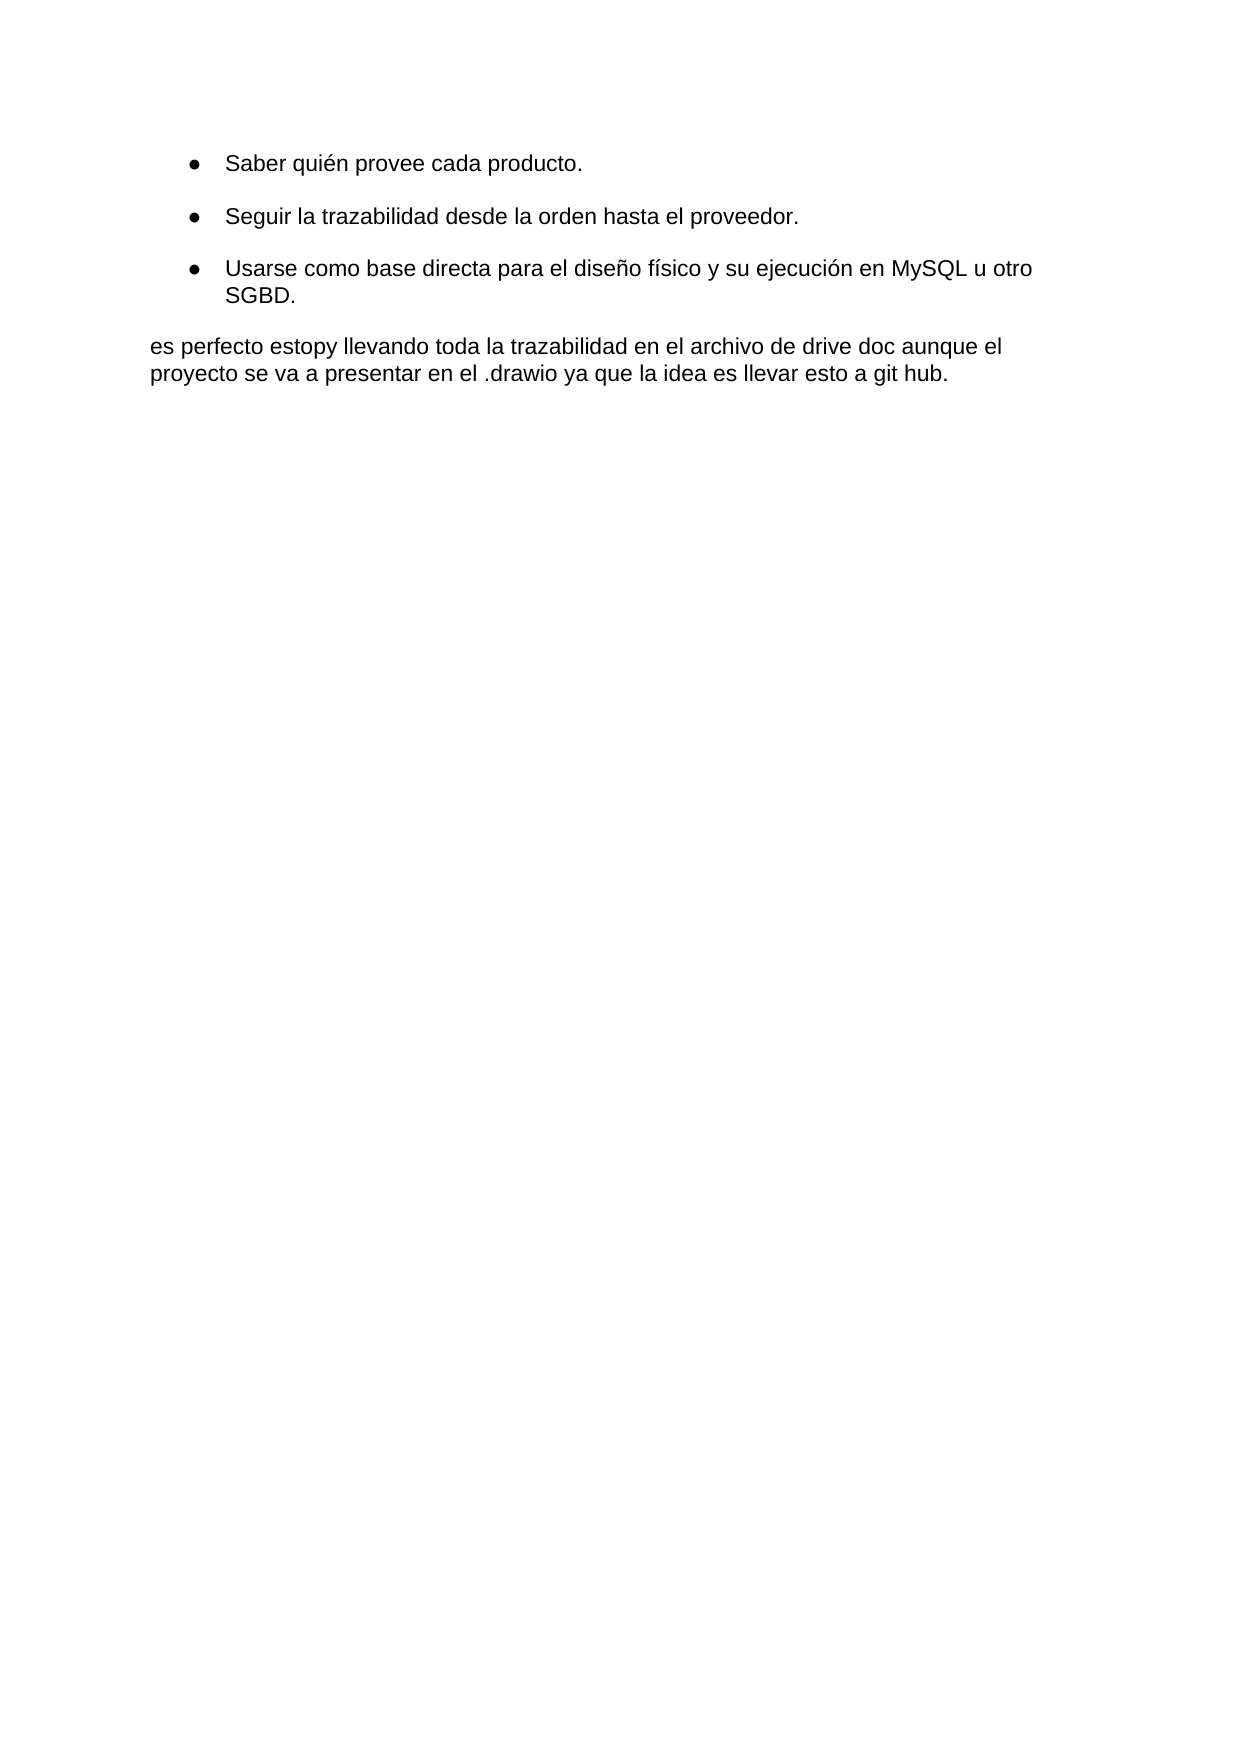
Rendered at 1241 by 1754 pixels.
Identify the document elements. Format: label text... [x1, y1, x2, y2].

list Seguir la trazabilidad desde la orden hasta el proveedor. [187, 203, 1090, 255]
list Usarse como base directa para el diseño físico y su ejecución en MySQL u otro SGBD. [187, 255, 1090, 308]
text es perfecto estopy llevando toda la trazabilidad en el archivo de drive doc aunque el proyecto se va a presentar en el .drawio ya que la idea es llevar esto a git hub. [150, 333, 1090, 386]
list Saber quién provee cada producto. [187, 150, 1090, 203]
